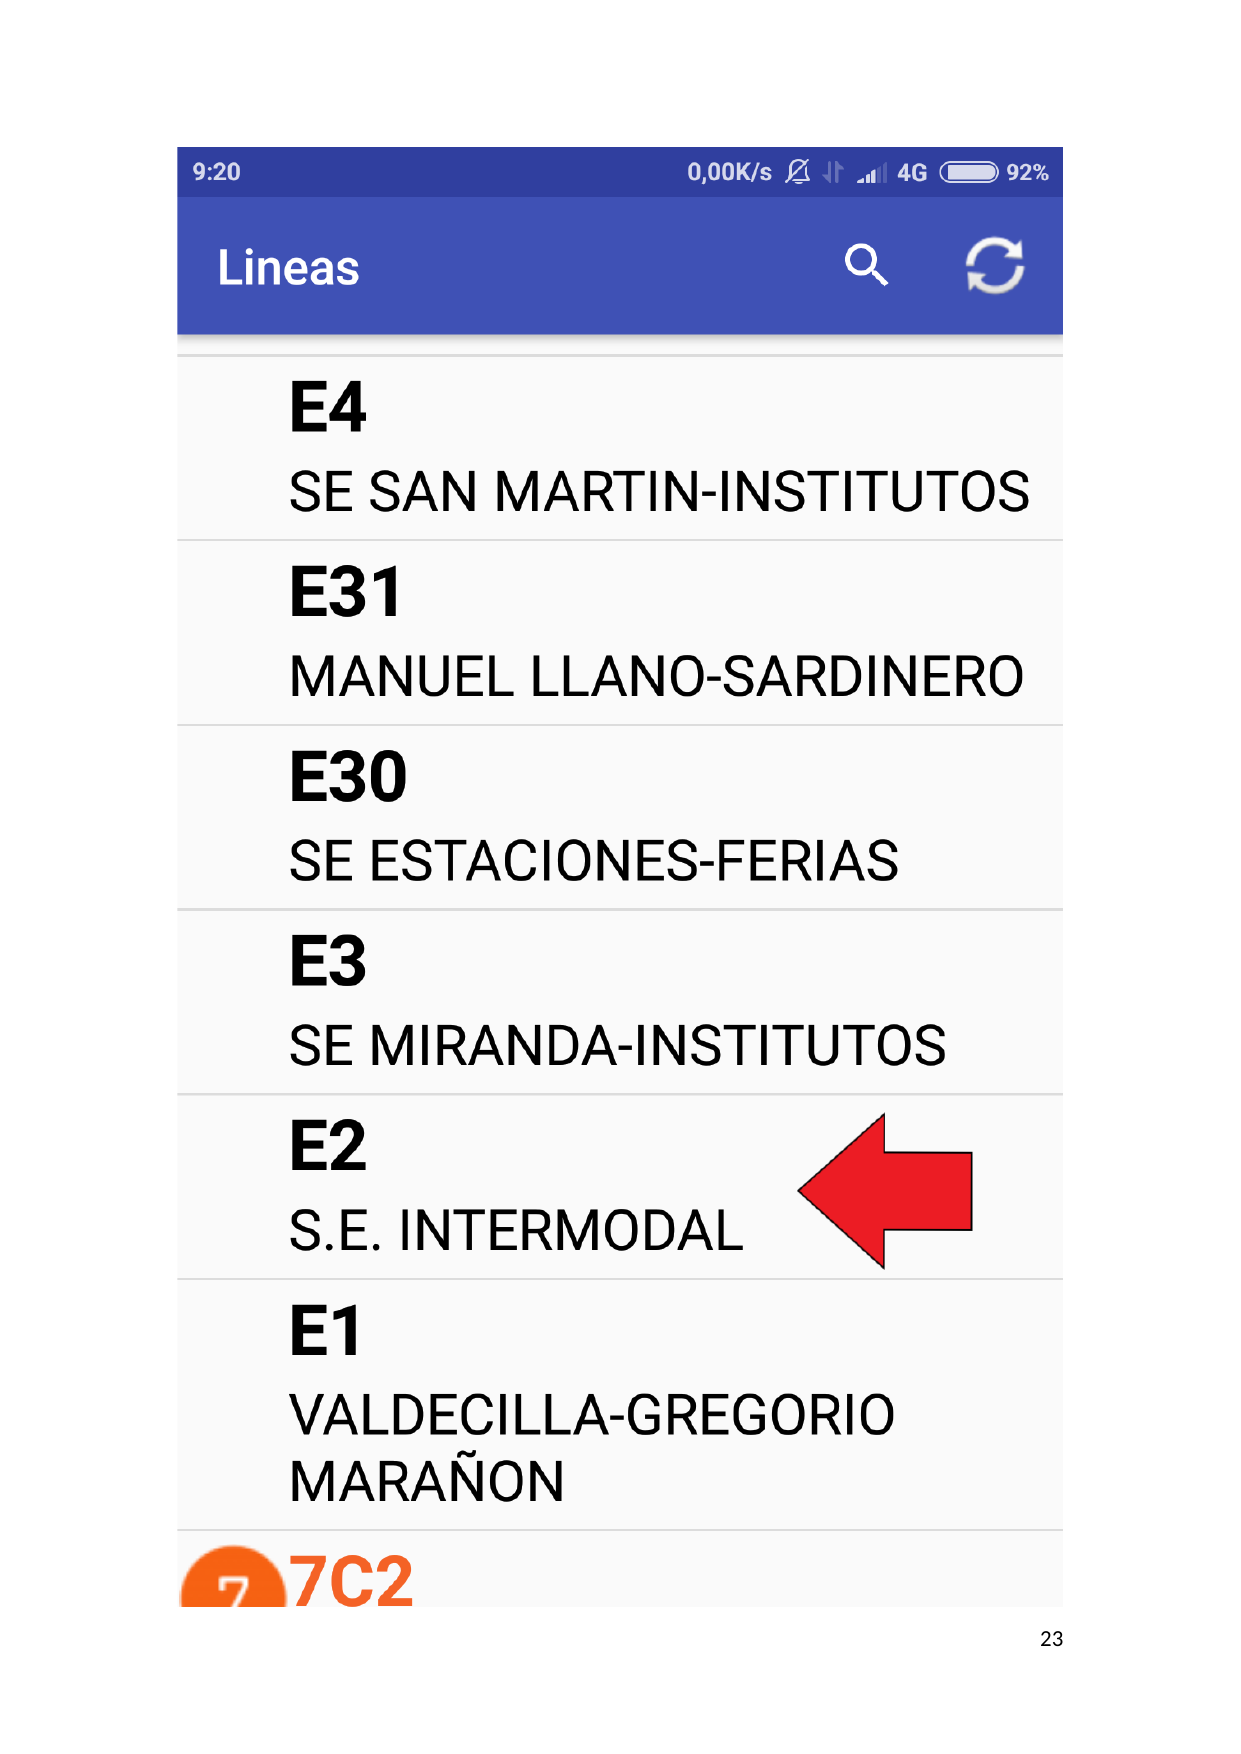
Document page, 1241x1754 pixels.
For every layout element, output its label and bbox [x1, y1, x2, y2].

picture [177, 147, 1063, 1607]
